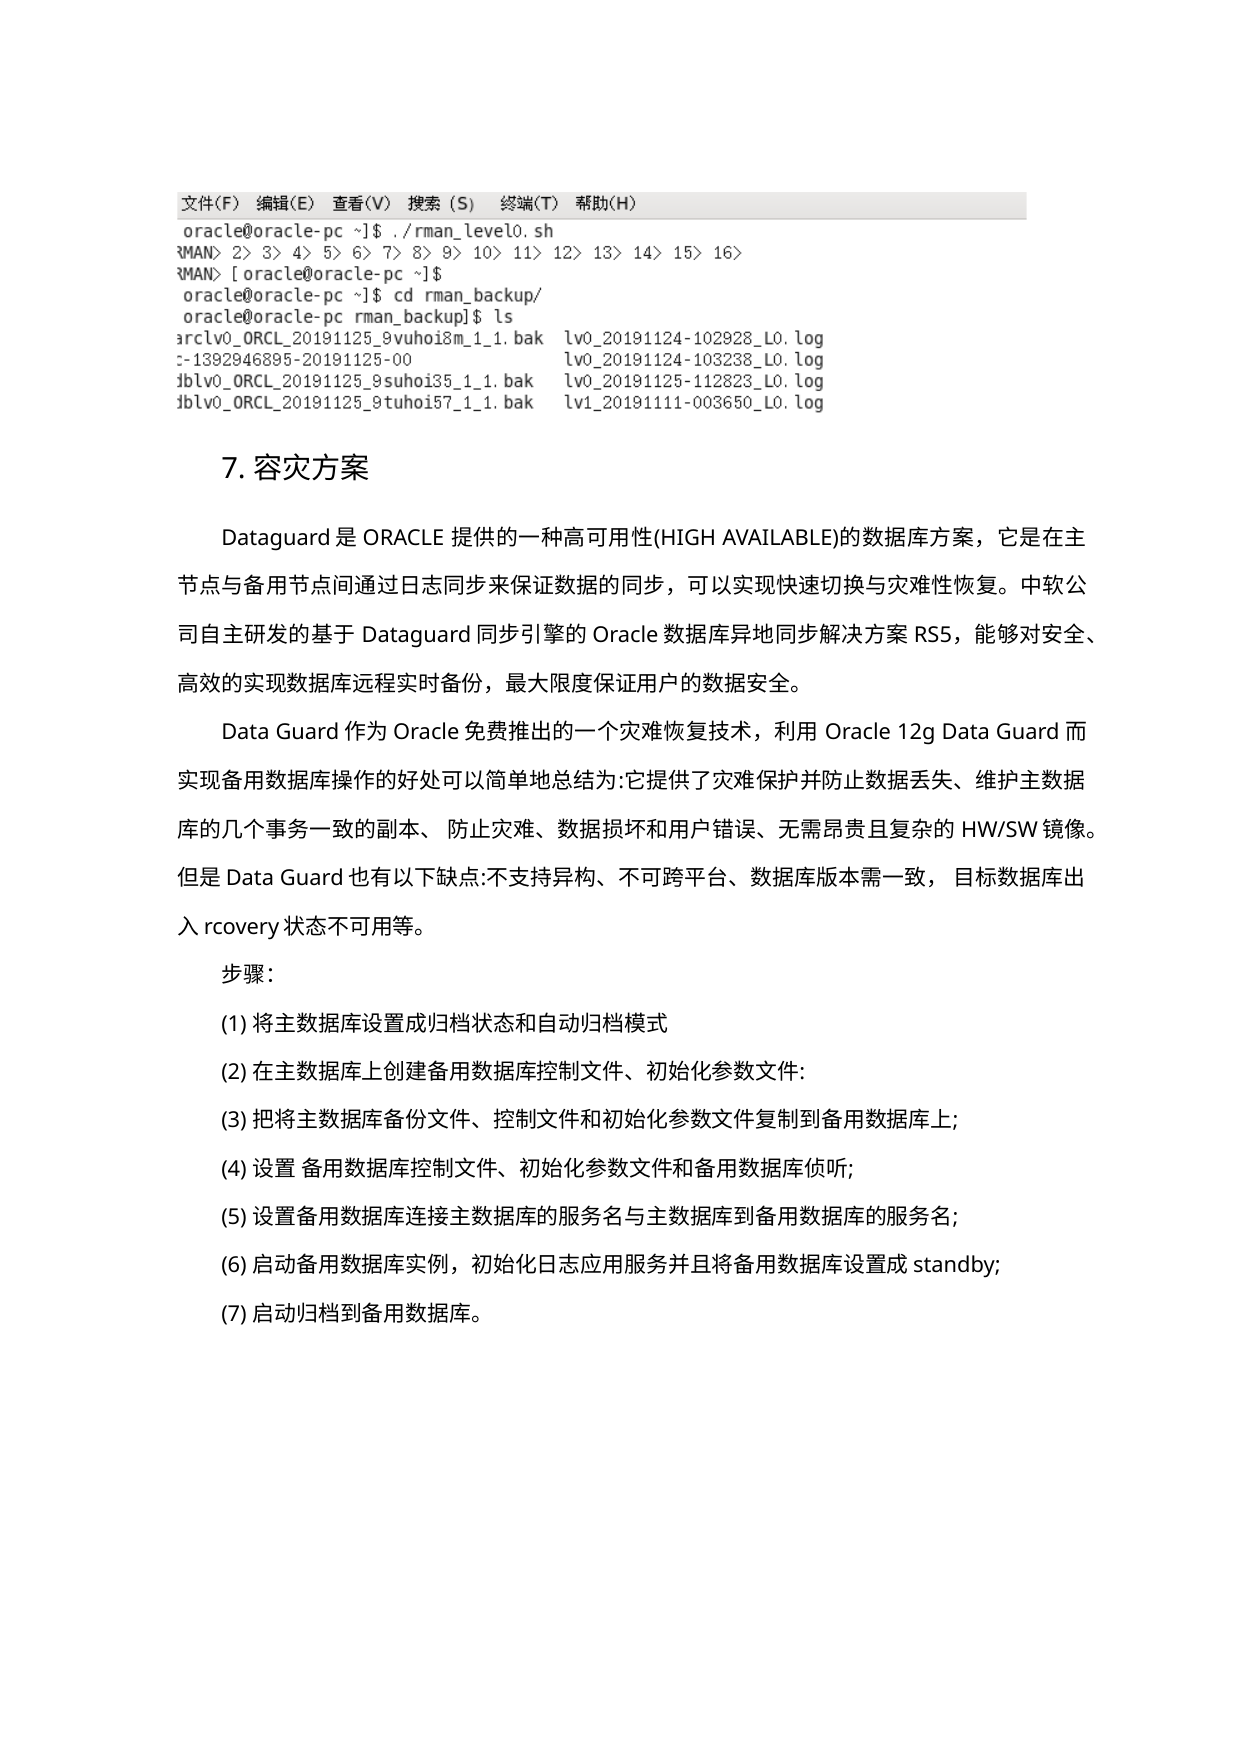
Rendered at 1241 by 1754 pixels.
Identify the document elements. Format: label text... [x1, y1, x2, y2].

list 设置 备用数据库控制文件、初始化参数文件和备用数据库侦听; [177, 1150, 1087, 1183]
list 启动归档到备用数据库。 [177, 1295, 1087, 1328]
picture [177, 192, 1028, 415]
list 将主数据库设置成归档状态和自动归档模式 [177, 1005, 1087, 1038]
list 设置备用数据库连接主数据库的服务名与主数据库到备用数据库的服务名; [177, 1199, 1087, 1231]
list Data Guard作为Oracle免费推出的一个灾难恢复技术，利用Oracle 12g Data Guard而实现备用数据库操作的好处可以简单地总结为:它提供了灾难保护并防止数据丢失、维护主数据库的几个事务一致的副本、 防止灾难、数据损坏和用户错误、无需昂贵且复杂的HW/SW镜像。但是Data Guard也有以下缺点:不支持异构、不可跨平台、数据库版本需一致， 目标数据库出入rcovery状态不可用等。 [177, 714, 1087, 941]
list 把将主数据库备份文件、控制文件和初始化参数文件复制到备用数据库上; [177, 1102, 1087, 1134]
list 启动备用数据库实例，初始化日志应用服务并且将备用数据库设置成standby; [177, 1247, 1087, 1279]
list 容灾方案 [177, 433, 1087, 498]
list 步骤： [177, 957, 1087, 989]
list Dataguard是ORACLE 提供的一种高可用性(HIGH AVAILABLE)的数据库方案，它是在主节点与备用节点间通过日志同步来保证数据的同步，可以实现快速切换与灾难性恢复。中软公司自主研发的基于 Dataguard同步引擎的Oracle数据库异地同步解决方案RS5，能够对安全、高效的实现数据库远程实时备份，最大限度保证用户的数据安全。 [177, 519, 1087, 698]
list 在主数据库上创建备用数据库控制文件、初始化参数文件: [177, 1054, 1087, 1086]
